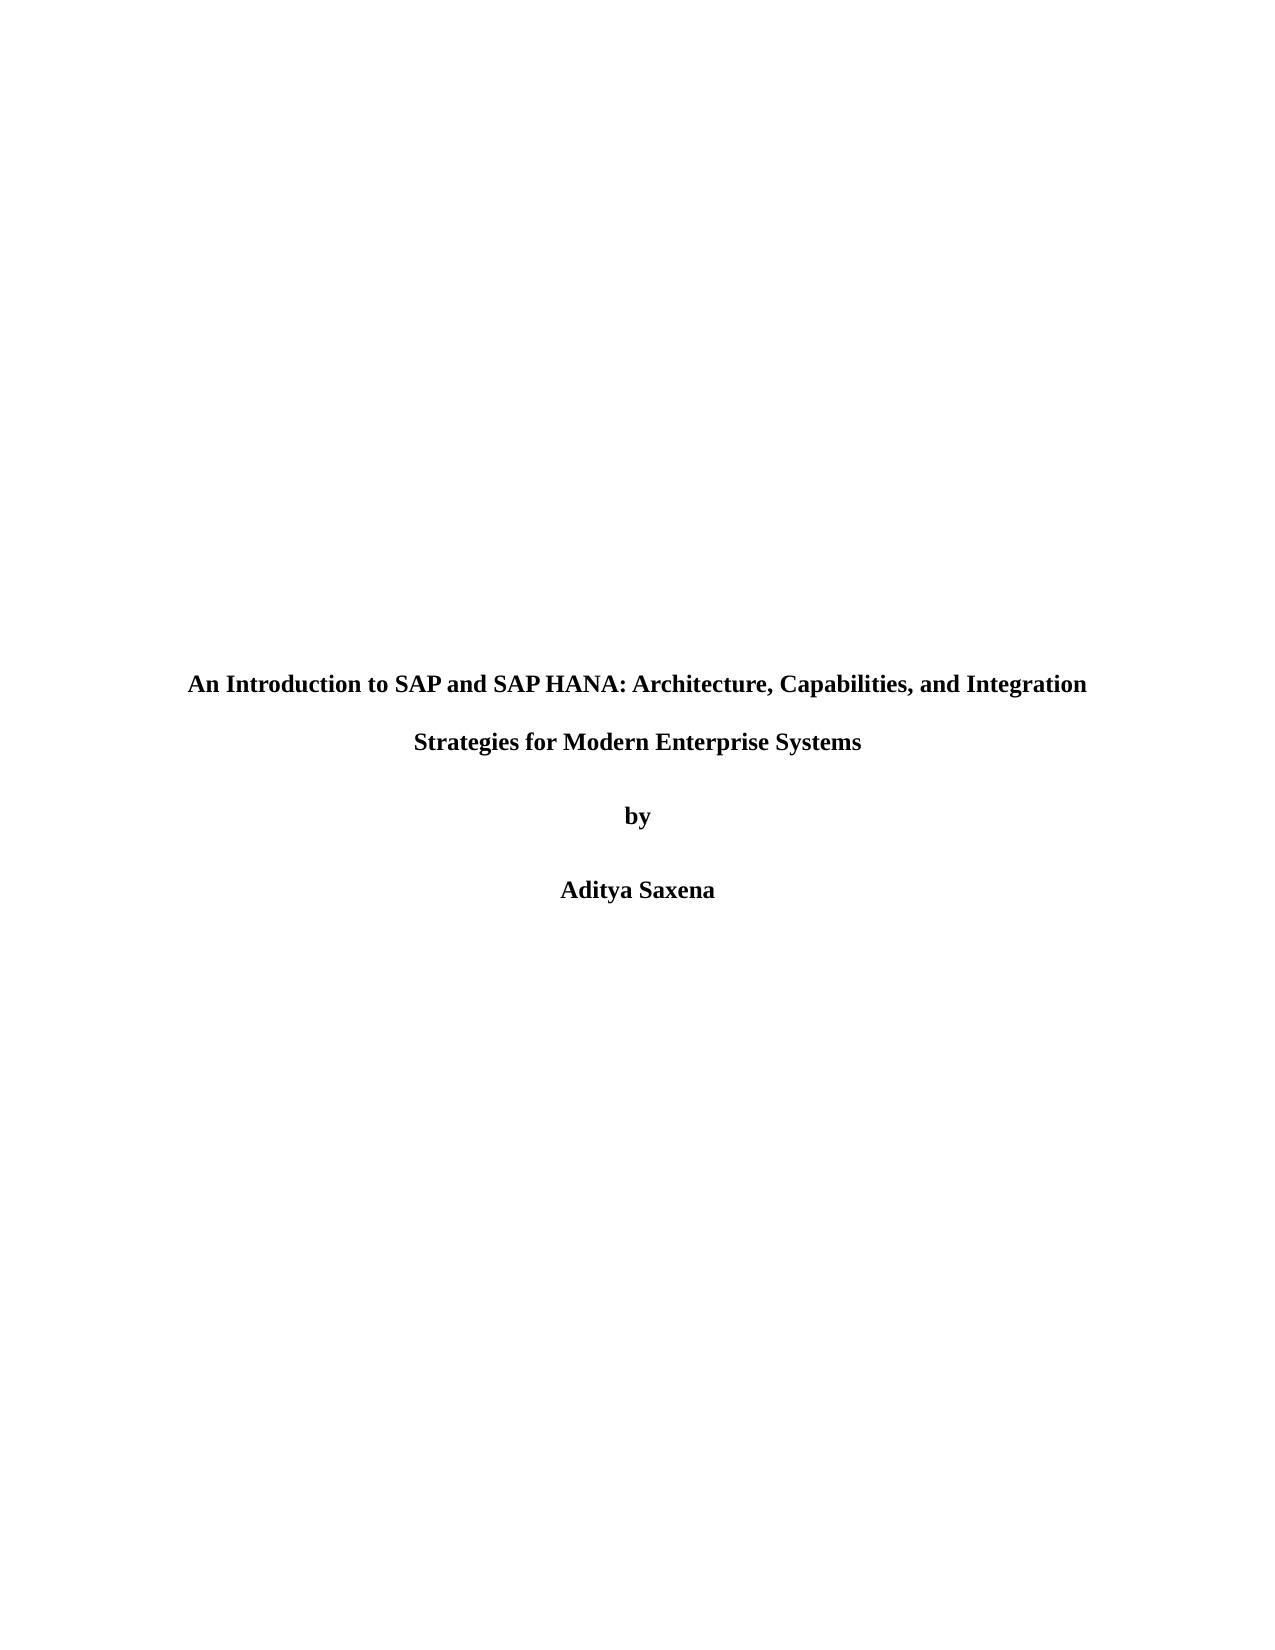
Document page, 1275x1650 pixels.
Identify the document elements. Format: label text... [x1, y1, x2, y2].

text Aditya Saxena [150, 875, 1125, 904]
text by [150, 801, 1125, 829]
text An Introduction to SAP and SAP HANA: Architecture, Capabilities, and Integration Strategies for Modern Enterprise Systems [150, 669, 1125, 755]
